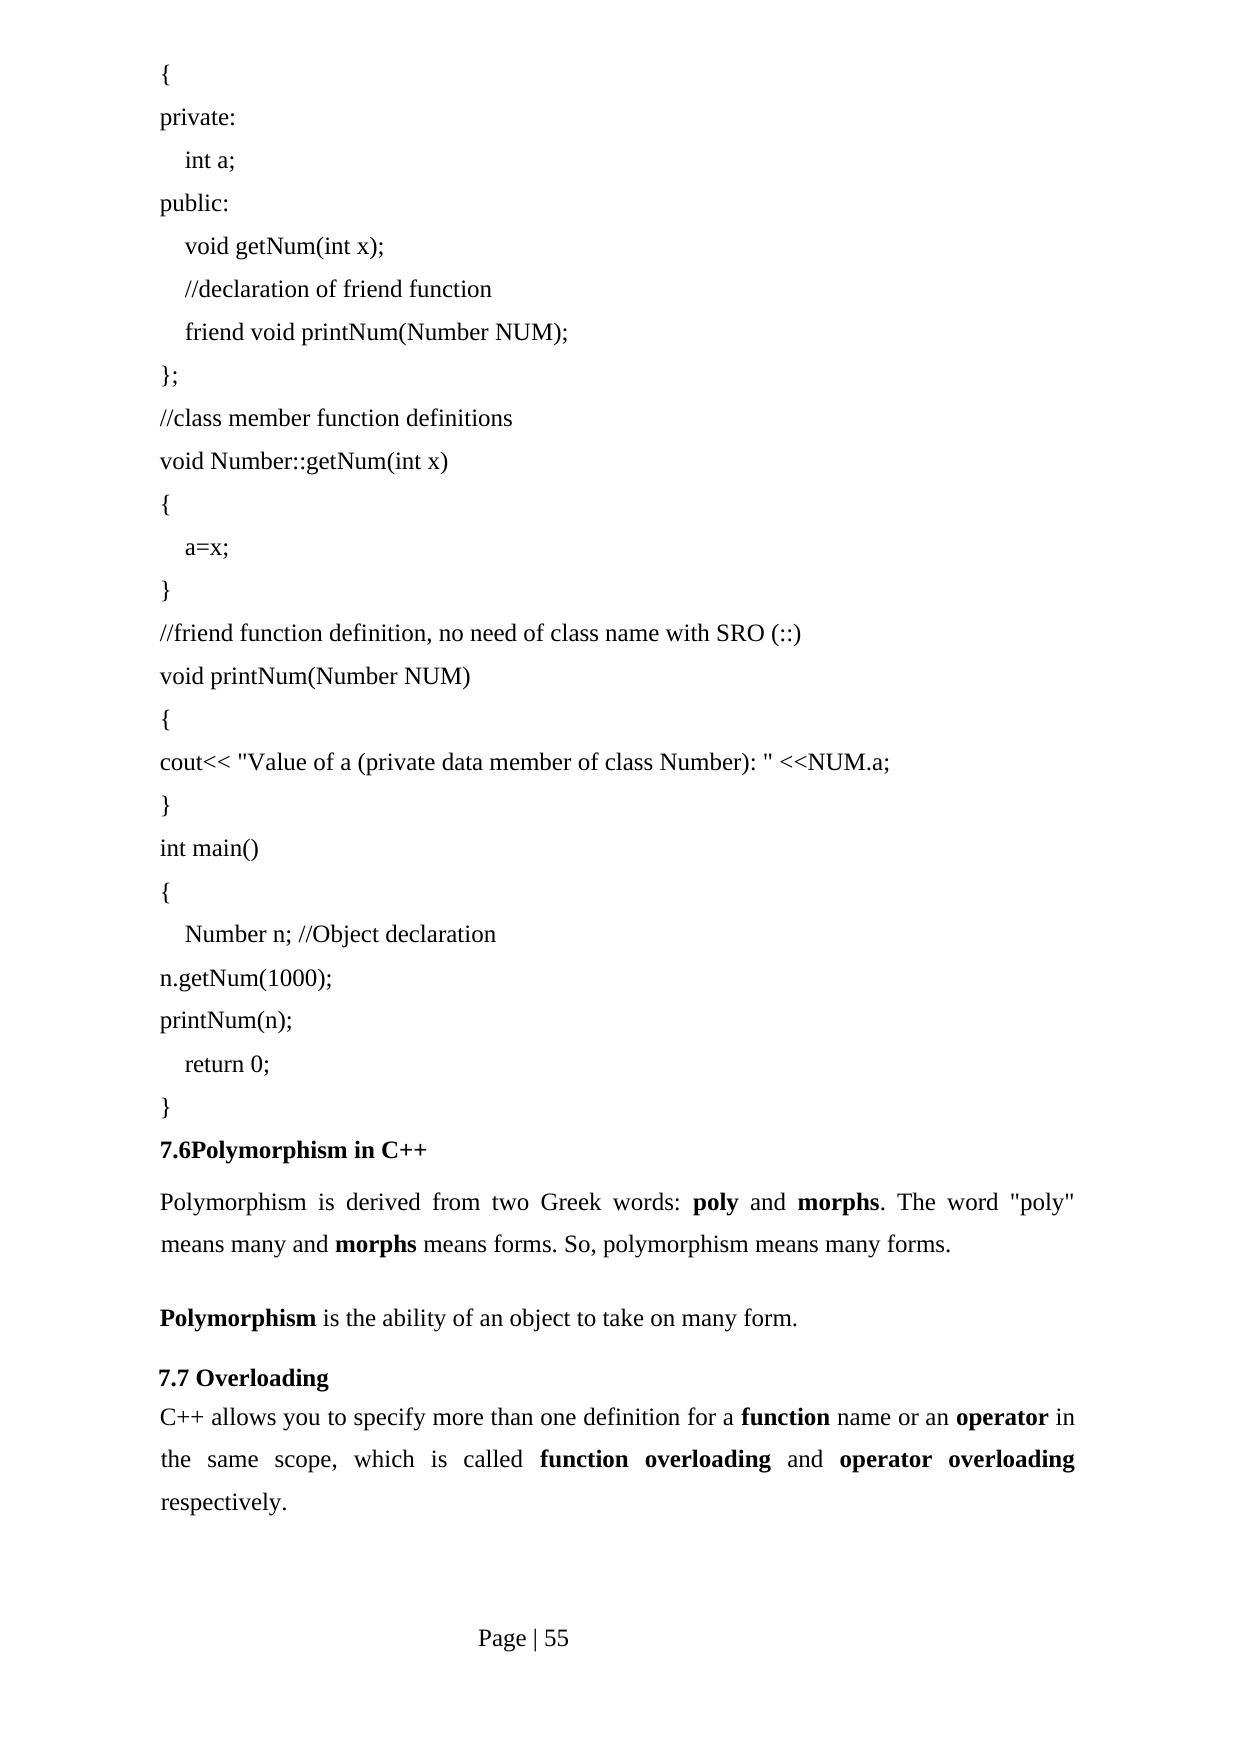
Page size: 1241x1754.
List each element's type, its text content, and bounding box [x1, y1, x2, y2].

text { [159, 489, 1075, 518]
text Polymorphism is the ability of an object to take on many form. [159, 1303, 1059, 1332]
text } [159, 791, 1075, 819]
text int main() [159, 833, 1075, 862]
text //class member function definitions [159, 403, 1075, 432]
text //declaration of friend function [159, 274, 1075, 303]
text printNum(n); [159, 1006, 1075, 1034]
text } [159, 575, 1075, 604]
text { [159, 704, 1075, 733]
text private: [159, 102, 1075, 131]
text //friend function definition, no need of class name with SRO (::) [159, 618, 1075, 647]
text a=x; [159, 532, 1075, 561]
text C++ allows you to specify more than one definition for a function name or an operator in the same scope, which is called function overloading and operator overloading respectively. [159, 1402, 1075, 1515]
text void getNum(int x); [159, 231, 1075, 260]
text 7.7 Overloading [158, 1363, 1079, 1392]
text } [159, 1092, 1075, 1120]
text { [159, 59, 1075, 88]
text n.getNum(1000); [159, 963, 1075, 991]
subtitle 7.6Polymorphism in C++ [159, 1135, 794, 1163]
text Polymorphism is derived from two Greek words: poly and morphs. The word "poly" means many and morphs means forms. So, polymorphism means many forms. [159, 1187, 1075, 1258]
text friend void printNum(Number NUM); [159, 317, 1075, 346]
text { [159, 877, 1075, 905]
text cout<< "Value of a (private data member of class Number): " <<NUM.a; [159, 747, 1075, 776]
text return 0; [159, 1049, 1075, 1077]
text void printNum(Number NUM) [159, 661, 1075, 690]
text Number n; //Object declaration [159, 919, 1075, 948]
text void Number::getNum(int x) [159, 446, 1075, 475]
text }; [159, 360, 1075, 389]
text public: [159, 188, 1075, 217]
text int a; [159, 145, 1075, 174]
